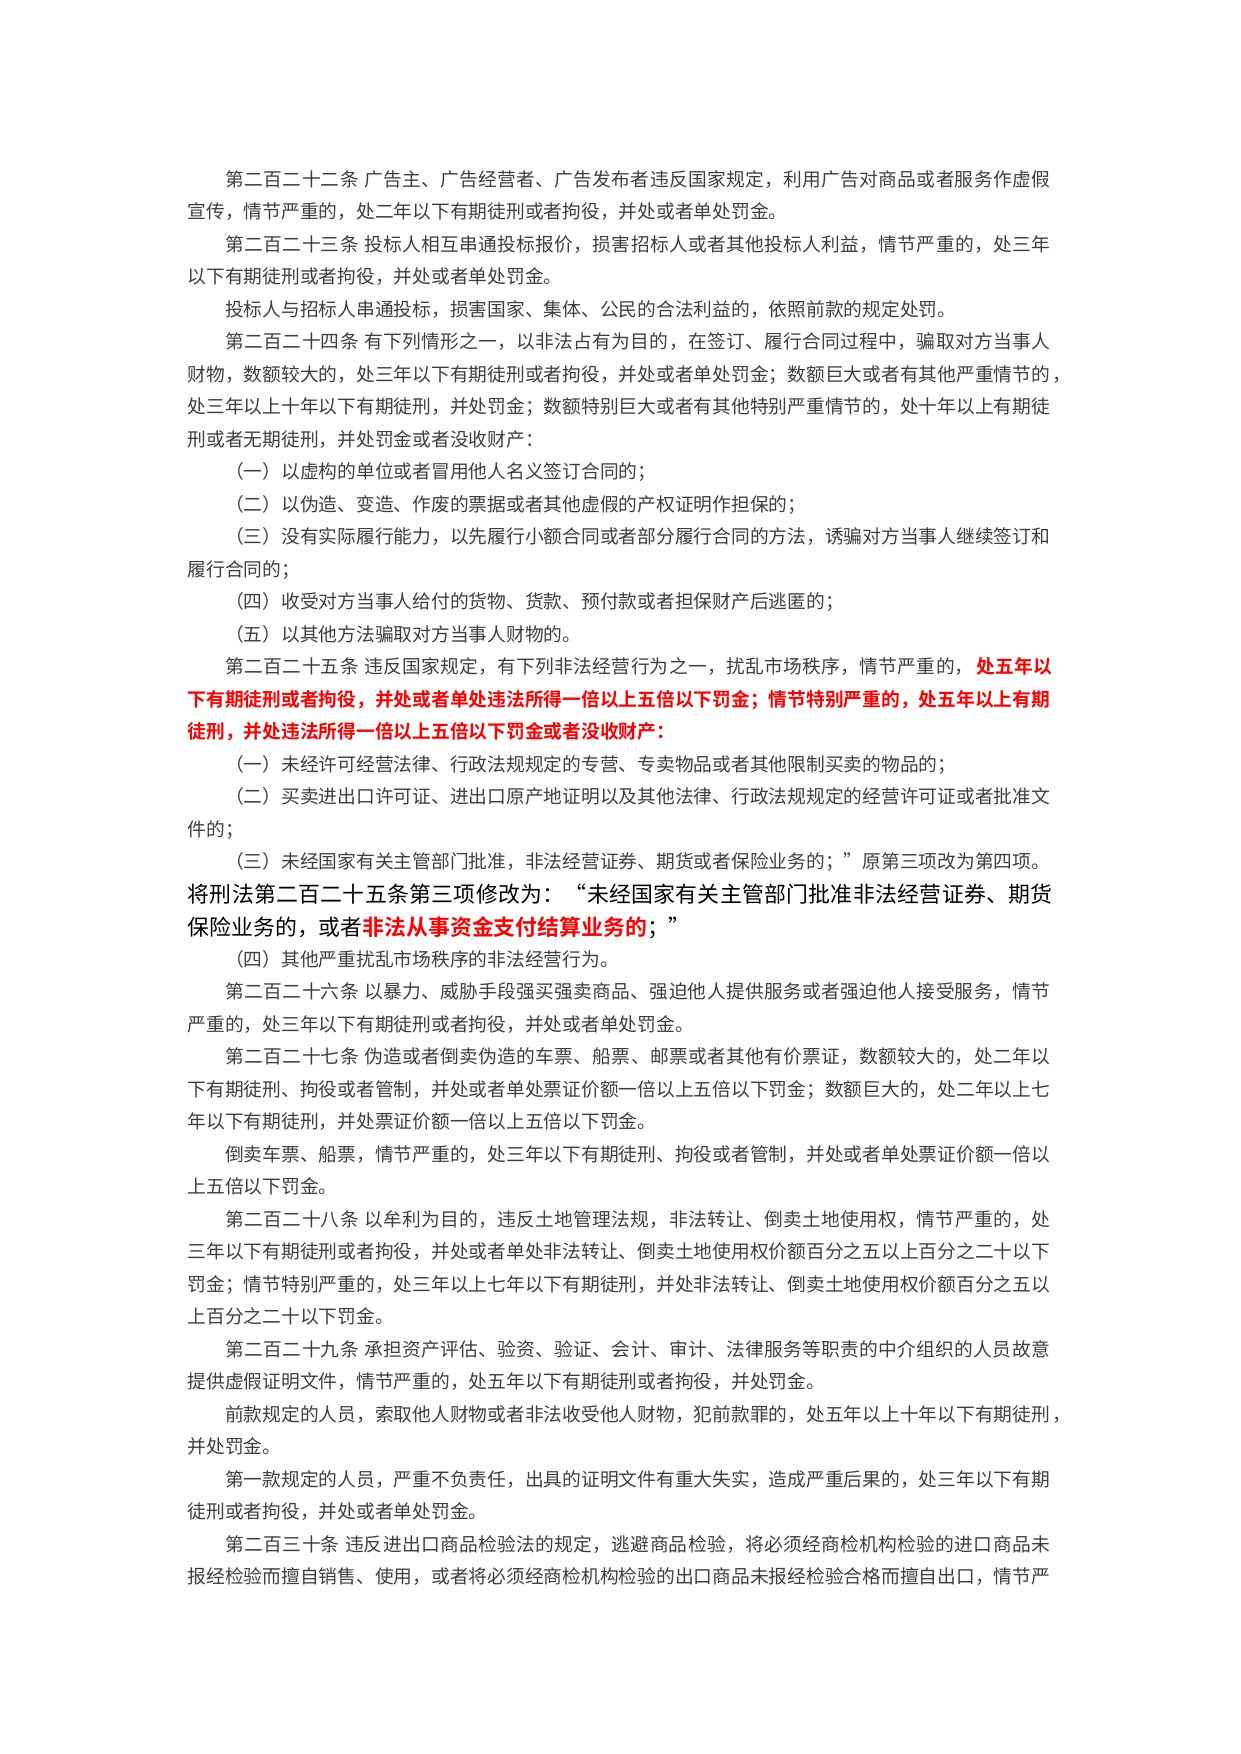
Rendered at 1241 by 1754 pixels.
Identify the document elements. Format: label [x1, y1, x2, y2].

text [187, 162, 1053, 1592]
